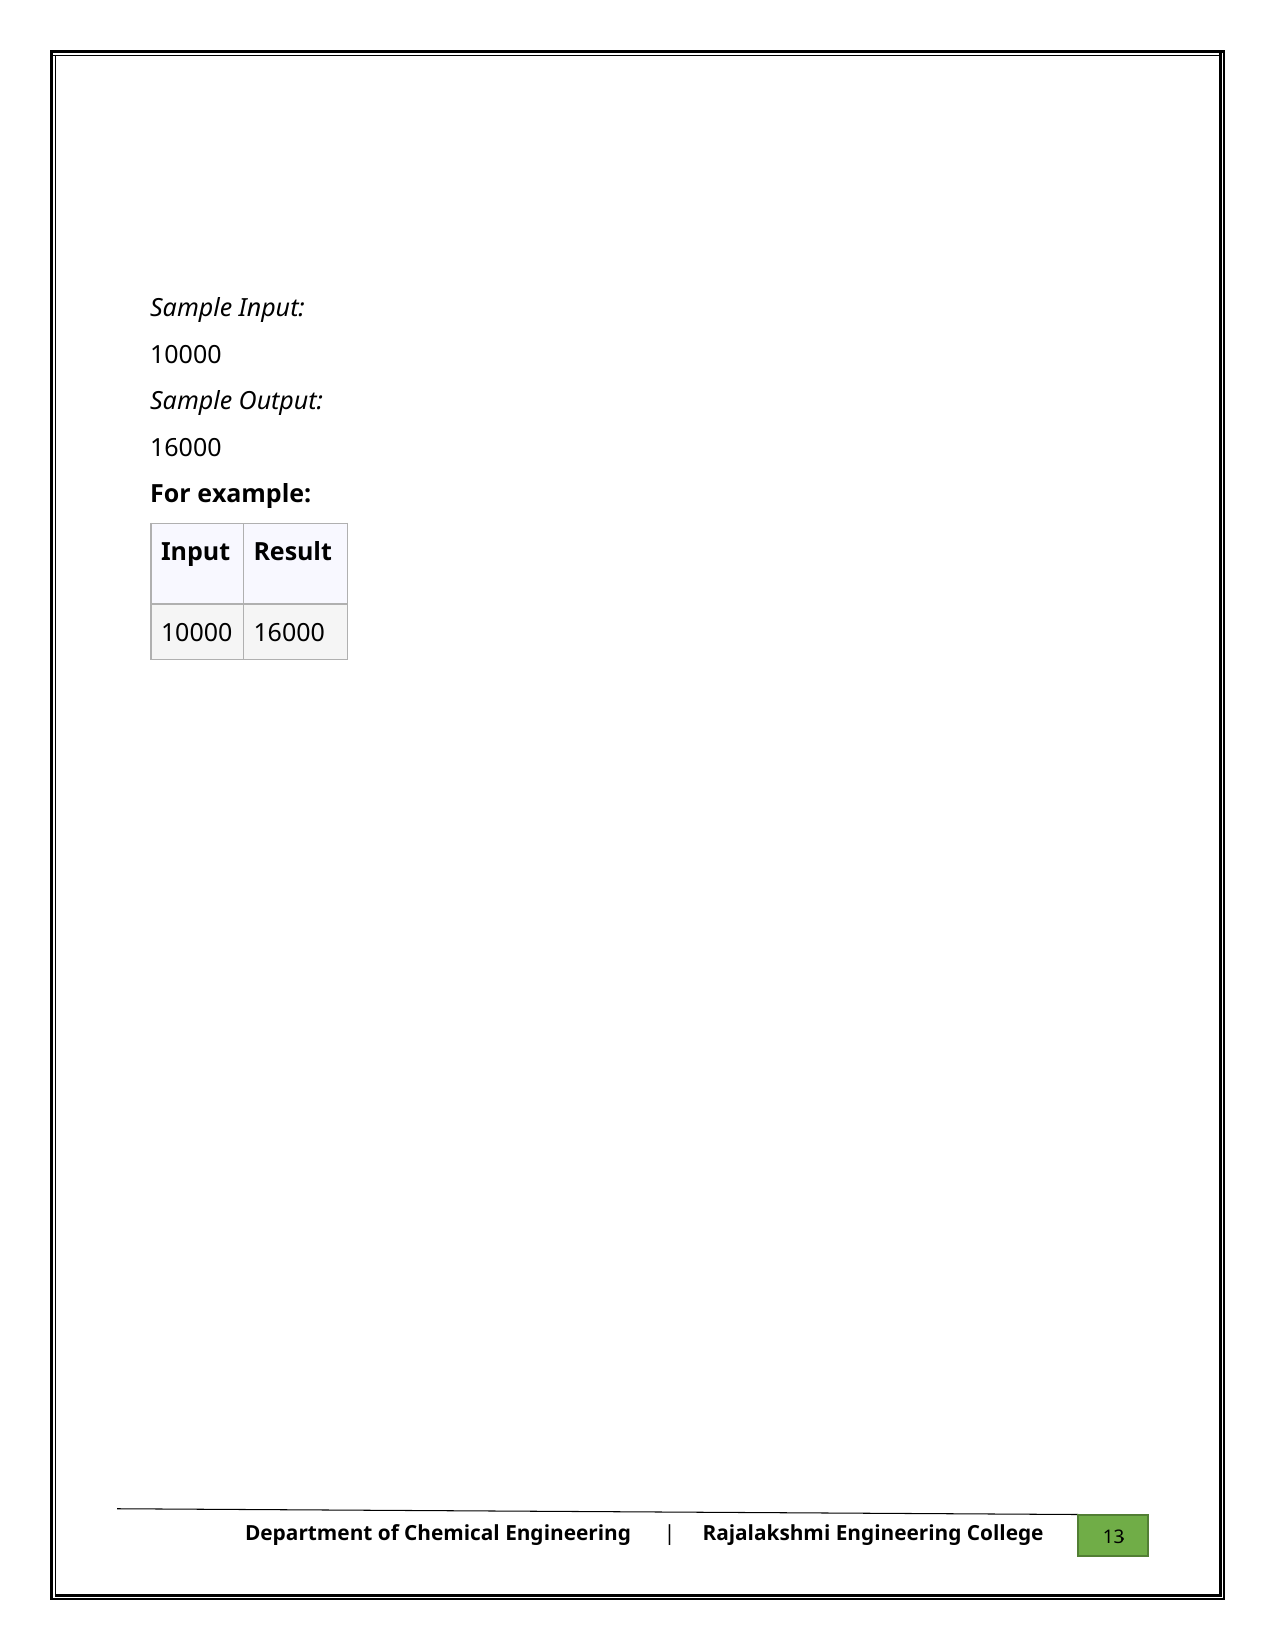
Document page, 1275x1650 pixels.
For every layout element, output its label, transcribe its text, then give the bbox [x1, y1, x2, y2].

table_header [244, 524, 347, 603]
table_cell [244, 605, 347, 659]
text For example: [150, 476, 1125, 510]
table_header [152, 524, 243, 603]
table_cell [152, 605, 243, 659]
text Sample Input: [150, 290, 1125, 324]
text 16000 [150, 429, 1125, 463]
text 10000 [150, 336, 1125, 370]
text Sample Output: [150, 383, 1125, 417]
